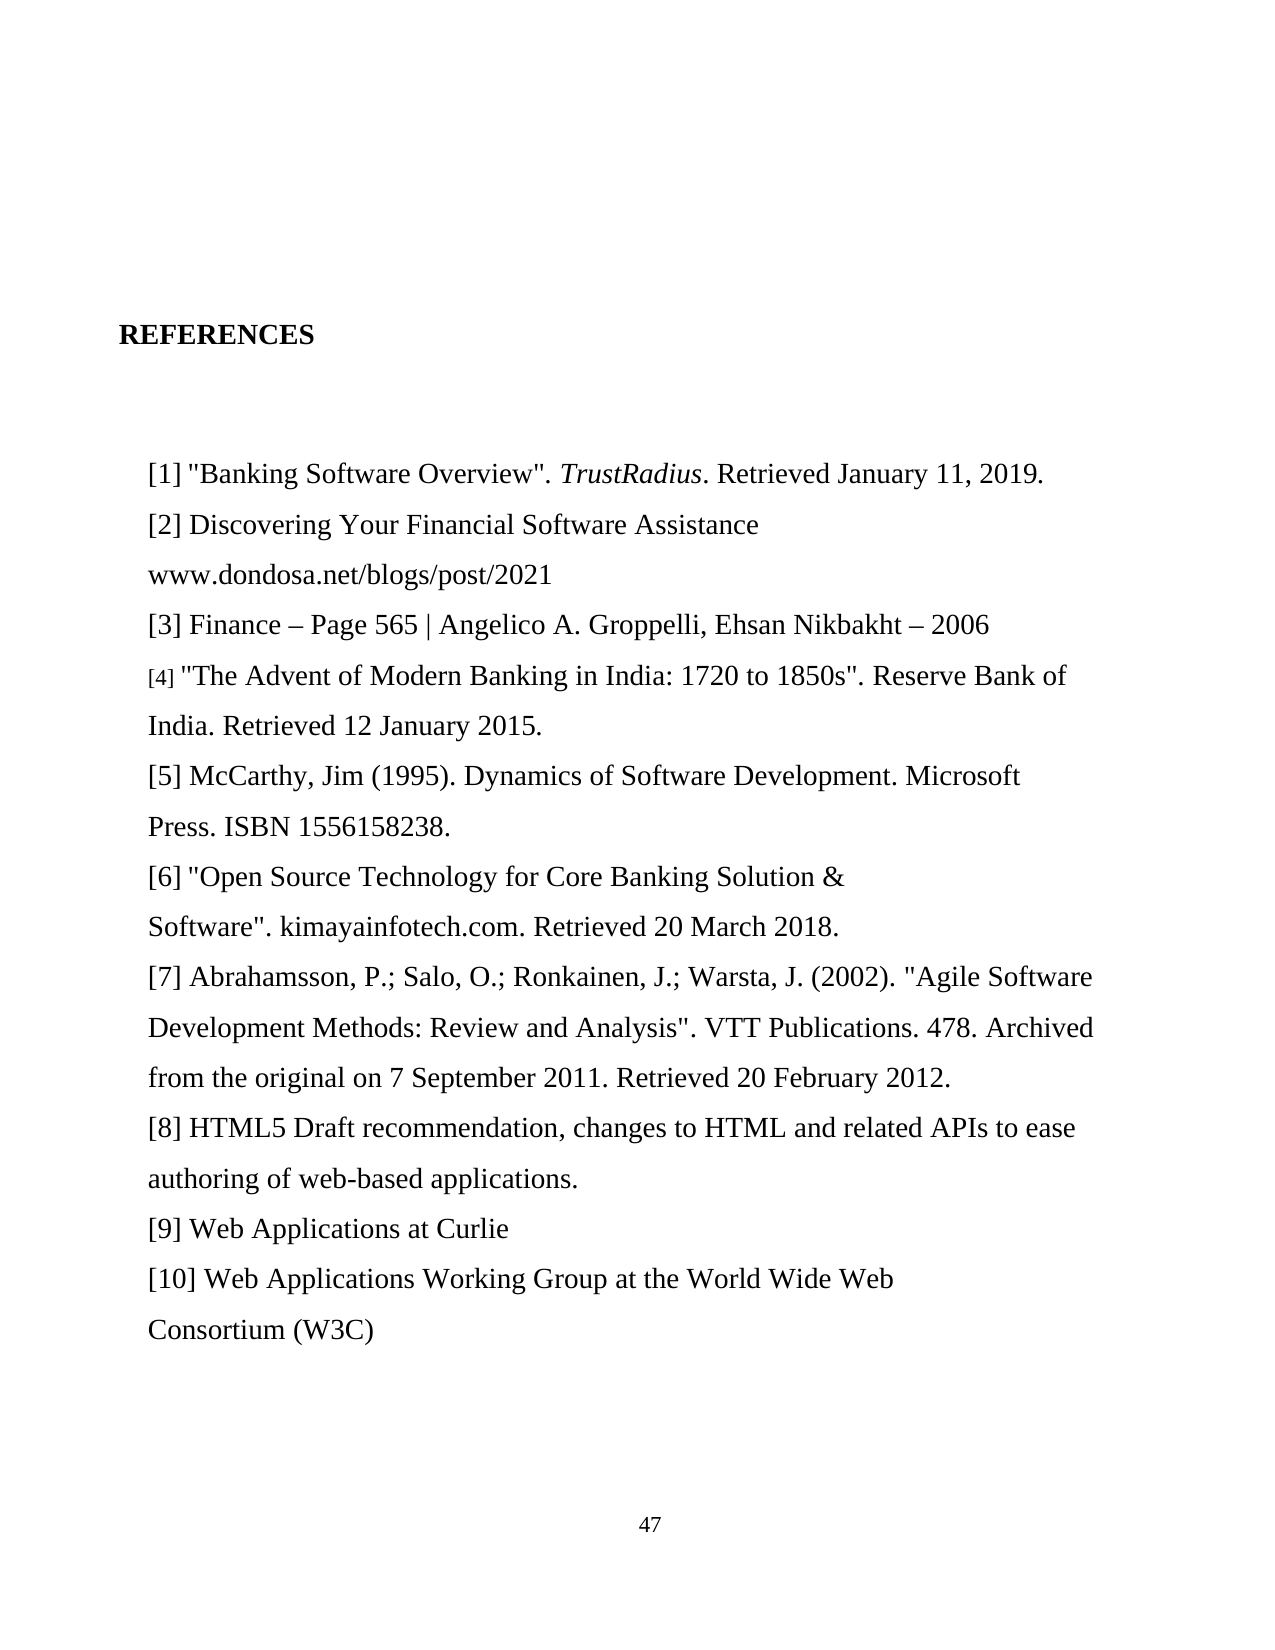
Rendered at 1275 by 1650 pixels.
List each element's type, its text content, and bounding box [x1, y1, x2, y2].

list [5] McCarthy, Jim (1995). Dynamics of Software Development. Microsoft Press. ISBN 1556158238. [148, 758, 1124, 842]
list [3] Finance – Page 565 | Angelico A. Groppelli, Ehsan Nikbakht – 2006 [148, 607, 1124, 641]
list [6] "Open Source Technology for Core Banking Solution & Software". kimayainfotech.com. Retrieved 20 March 2018. [148, 859, 1124, 943]
list [4] "The Advent of Modern Banking in India: 1720 to 1850s". Reserve Bank of India. Retrieved 12 January 2015. [148, 658, 1124, 742]
list [1] "Banking Software Overview". TrustRadius. Retrieved January 11, 2019. [148, 456, 1124, 490]
subtitle REFERENCES [119, 317, 1100, 351]
list [9] Web Applications at Curlie [148, 1211, 1124, 1245]
list [2] Discovering Your Financial Software Assistance www.dondosa.net/blogs/post/2021 [148, 507, 1124, 591]
list [8] HTML5 Draft recommendation, changes to HTML and related APIs to ease authoring of web-based applications. [148, 1111, 1124, 1194]
list [10] Web Applications Working Group at the World Wide Web Consortium (W3C) [148, 1261, 1124, 1345]
list [7] Abrahamsson, P.; Salo, O.; Ronkainen, J.; Warsta, J. (2002). "Agile Software Development Methods: Review and Analysis". VTT Publications. 478. Archived from the original on 7 September 2011. Retrieved 20 February 2012. [148, 959, 1124, 1094]
